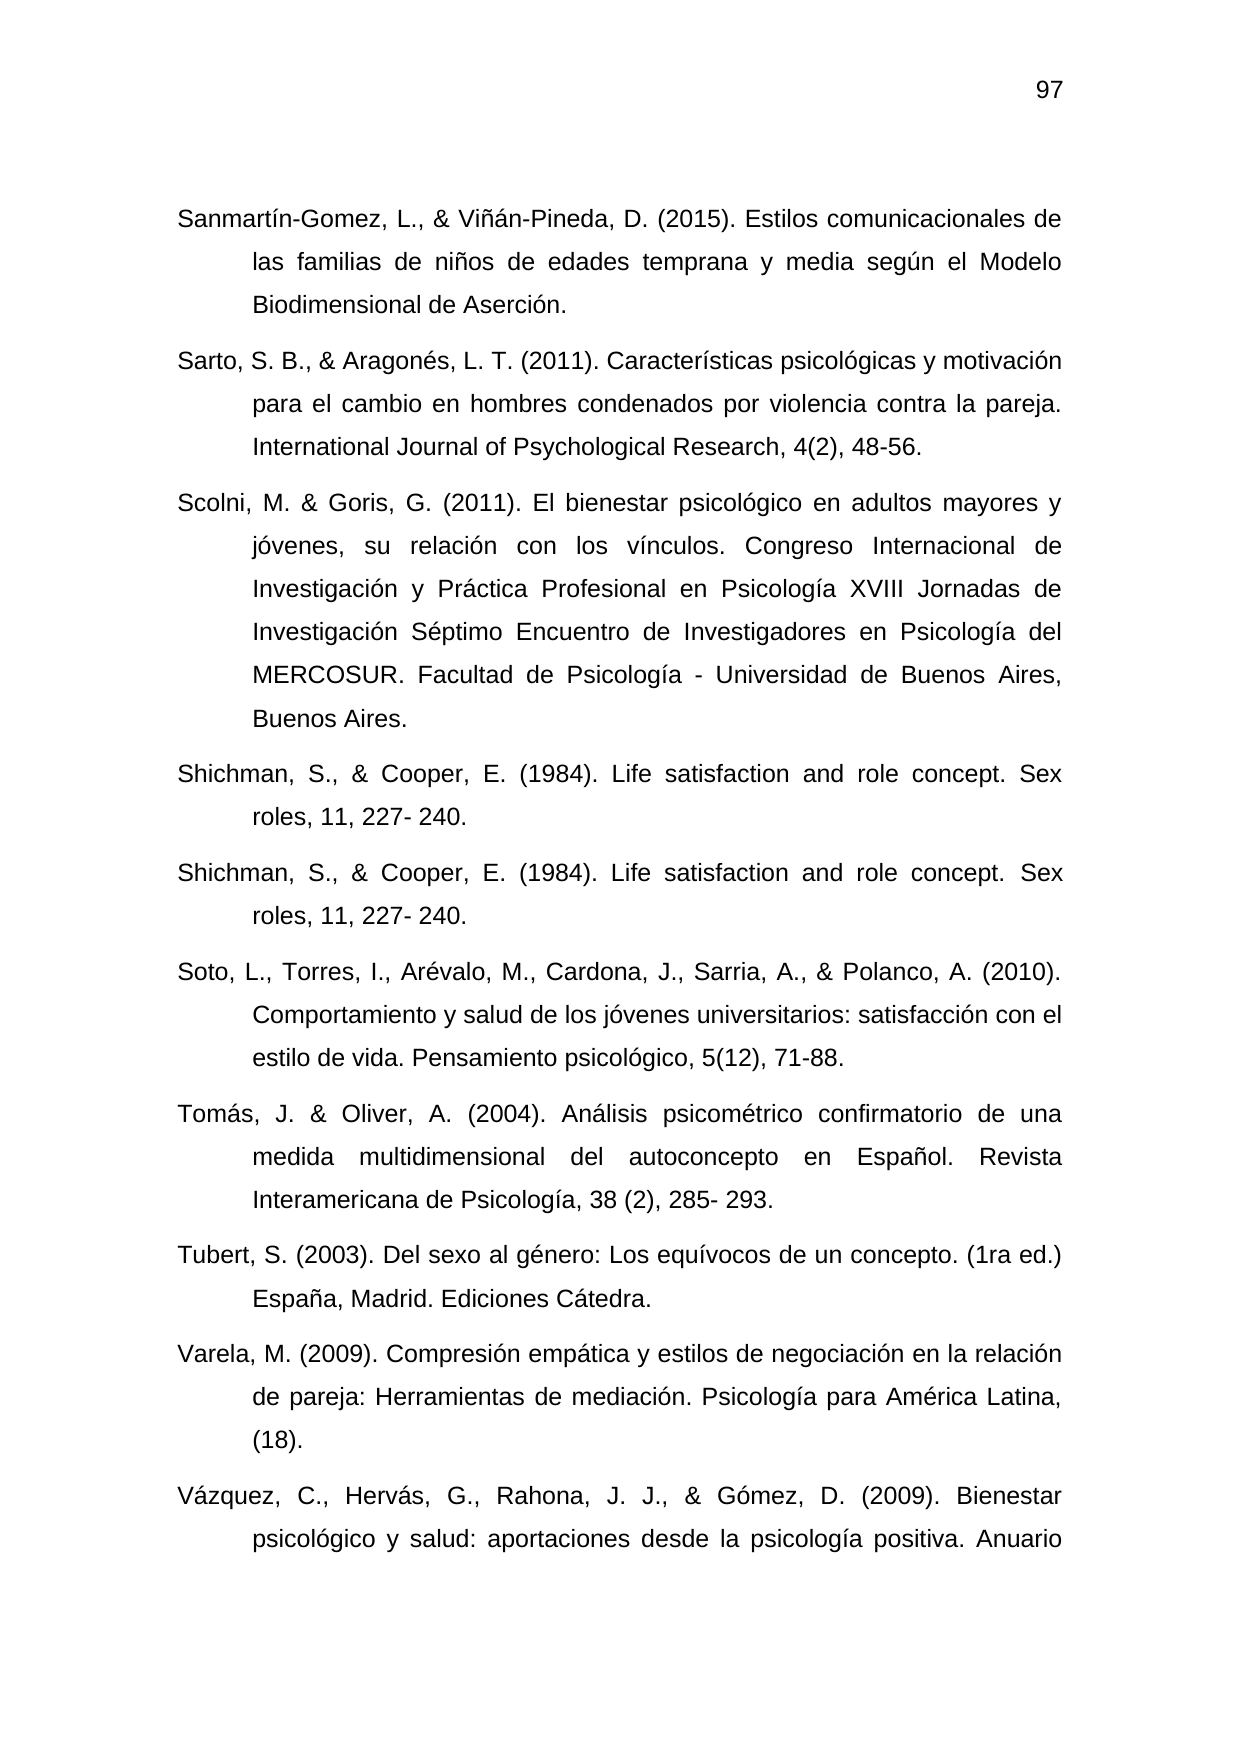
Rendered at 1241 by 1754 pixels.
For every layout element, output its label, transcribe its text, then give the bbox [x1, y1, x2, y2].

text Tomás, J. & Oliver, A. (2004). Análisis psicométrico confirmatorio de una medida multidimensional del autoconcepto en Español. Revista Interamericana de Psicología, 38 (2), 285- 293. [177, 1099, 1063, 1214]
text Sanmartín-Gomez, L., & Viñán-Pineda, D. (2015). Estilos comunicacionales de las familias de niños de edades temprana y media según el Modelo Biodimensional de Aserción. [177, 204, 1063, 319]
text Tubert, S. (2003). Del sexo al género: Los equívocos de un concepto. (1ra ed.) España, Madrid. Ediciones Cátedra. [177, 1241, 1063, 1312]
text Scolni, M. & Goris, G. (2011). El bienestar psicológico en adultos mayores y jóvenes, su relación con los vínculos. Congreso Internacional de Investigación y Práctica Profesional en Psicología XVIII Jornadas de Investigación Séptimo Encuentro de Investigadores en Psicología del MERCOSUR. Facultad de Psicología - Universidad de Buenos Aires, Buenos Aires. [177, 488, 1063, 732]
text Varela, M. (2009). Compresión empática y estilos de negociación en la relación de pareja: Herramientas de mediación. Psicología para América Latina, (18). [177, 1339, 1063, 1454]
text Shichman, S., & Cooper, E. (1984). Life satisfaction and role concept. Sex roles, 11, 227- 240. [177, 858, 1063, 930]
text Shichman, S., & Cooper, E. (1984). Life satisfaction and role concept. Sex roles, 11, 227- 240. [177, 759, 1063, 831]
text Sarto, S. B., & Aragonés, L. T. (2011). Características psicológicas y motivación para el cambio en hombres condenados por violencia contra la pareja. International Journal of Psychological Research, 4(2), 48-56. [177, 346, 1063, 461]
text Soto, L., Torres, I., Arévalo, M., Cardona, J., Sarria, A., & Polanco, A. (2010). Comportamiento y salud de los jóvenes universitarios: satisfacción con el estilo de vida. Pensamiento psicológico, 5(12), 71-88. [177, 957, 1063, 1072]
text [177, 1481, 1063, 1553]
